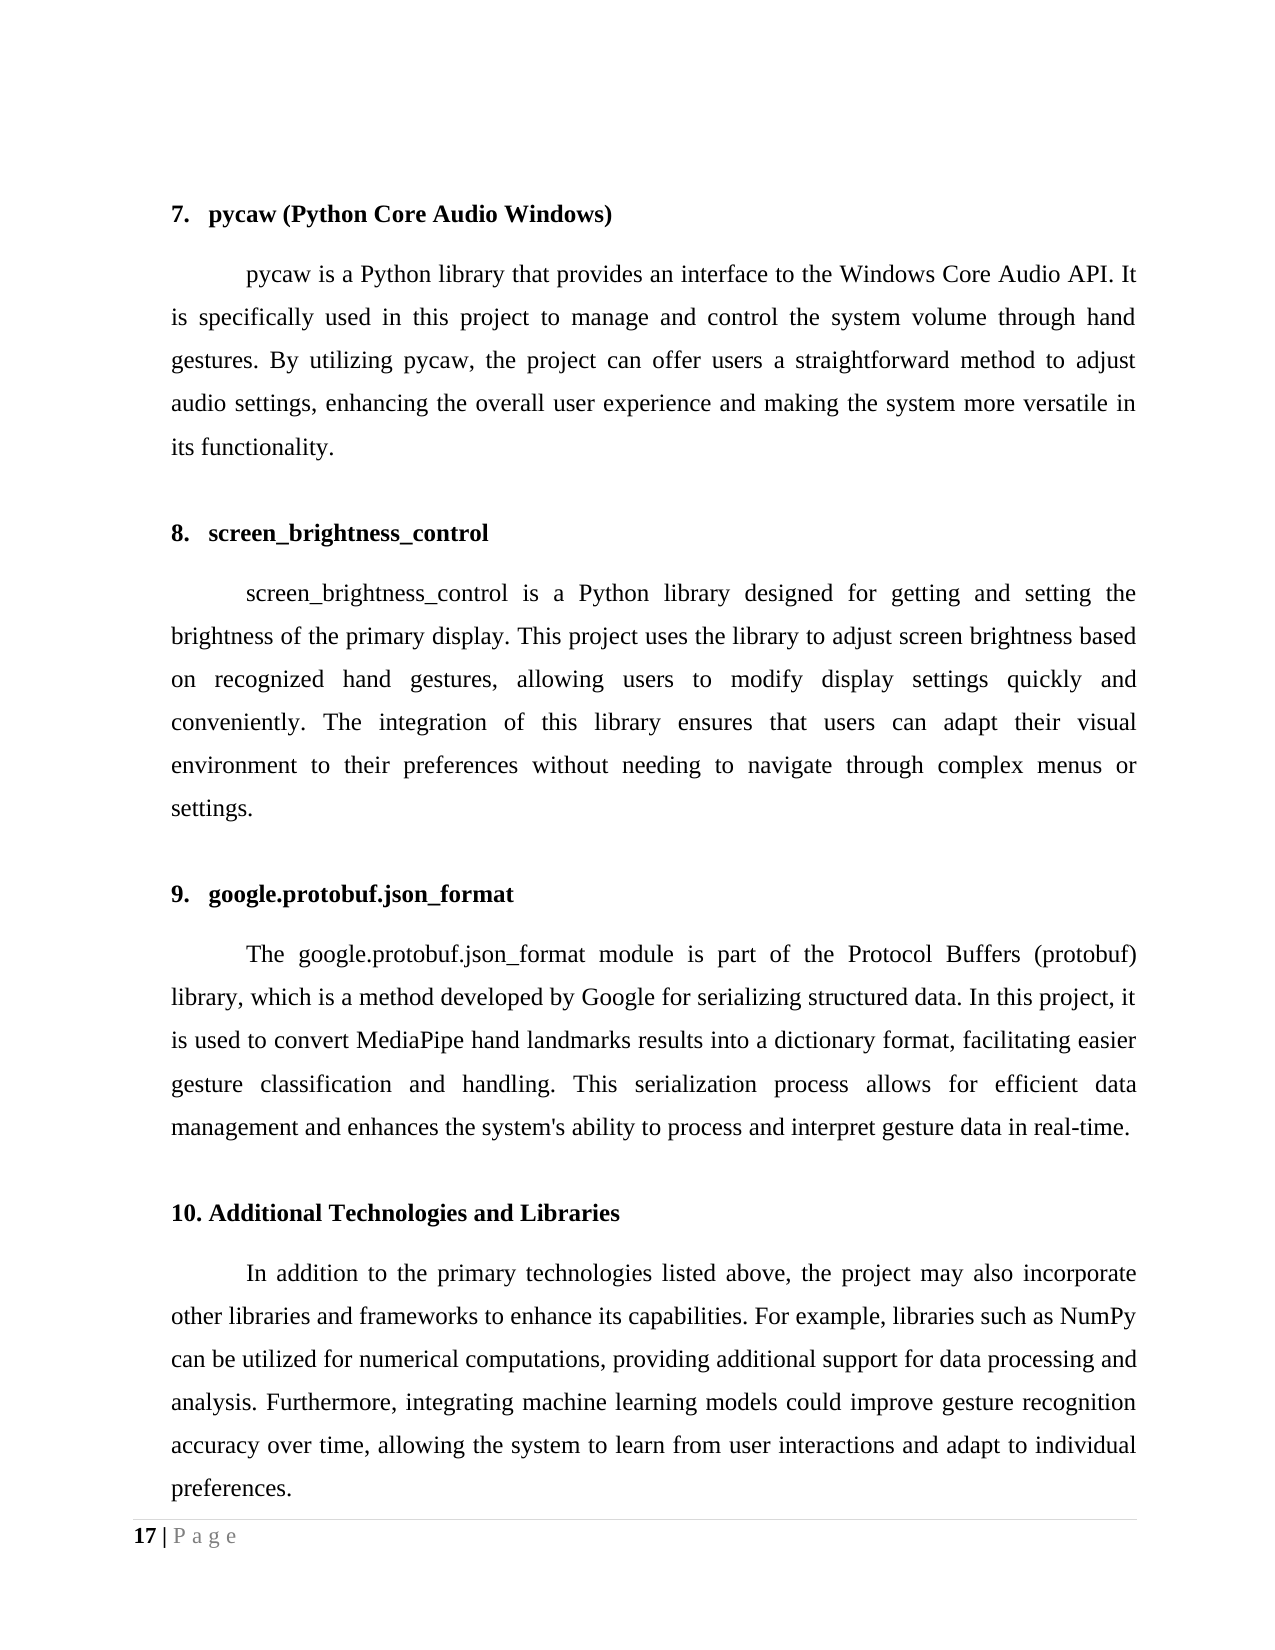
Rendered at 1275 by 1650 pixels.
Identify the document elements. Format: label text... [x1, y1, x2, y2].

text The google.protobuf.json_format module is part of the Protocol Buffers (protobuf) library, which is a method developed by Google for serializing structured data. In this project, it is used to convert MediaPipe hand landmarks results into a dictionary format, facilitating easier gesture classification and handling. This serialization process allows for efficient data management and enhances the system's ability to process and interpret gesture data in real-time. [171, 939, 1137, 1141]
text pycaw is a Python library that provides an interface to the Windows Core Audio API. It is specifically used in this project to manage and control the system volume through hand gestures. By utilizing pycaw, the project can offer users a straightforward method to adjust audio settings, enhancing the overall user experience and making the system more versatile in its functionality. [171, 259, 1137, 460]
list google.protobuf.json_format [171, 879, 1137, 908]
text In addition to the primary technologies listed above, the project may also incorporate other libraries and frameworks to enhance its capabilities. For example, libraries such as NumPy can be utilized for numerical computations, providing additional support for data processing and analysis. Furthermore, integrating machine learning models could improve gesture recognition accuracy over time, allowing the system to learn from user interactions and adapt to individual preferences. [171, 1258, 1137, 1502]
text screen_brightness_control is a Python library designed for getting and setting the brightness of the primary display. This project uses the library to adjust screen brightness based on recognized hand gestures, allowing users to modify display settings quickly and conveniently. The integration of this library ensures that users can adapt their visual environment to their preferences without needing to navigate through complex menus or settings. [171, 578, 1137, 822]
list Additional Technologies and Libraries [171, 1198, 1137, 1227]
list pycaw (Python Core Audio Windows) [171, 199, 1137, 228]
list screen_brightness_control [171, 518, 1137, 547]
